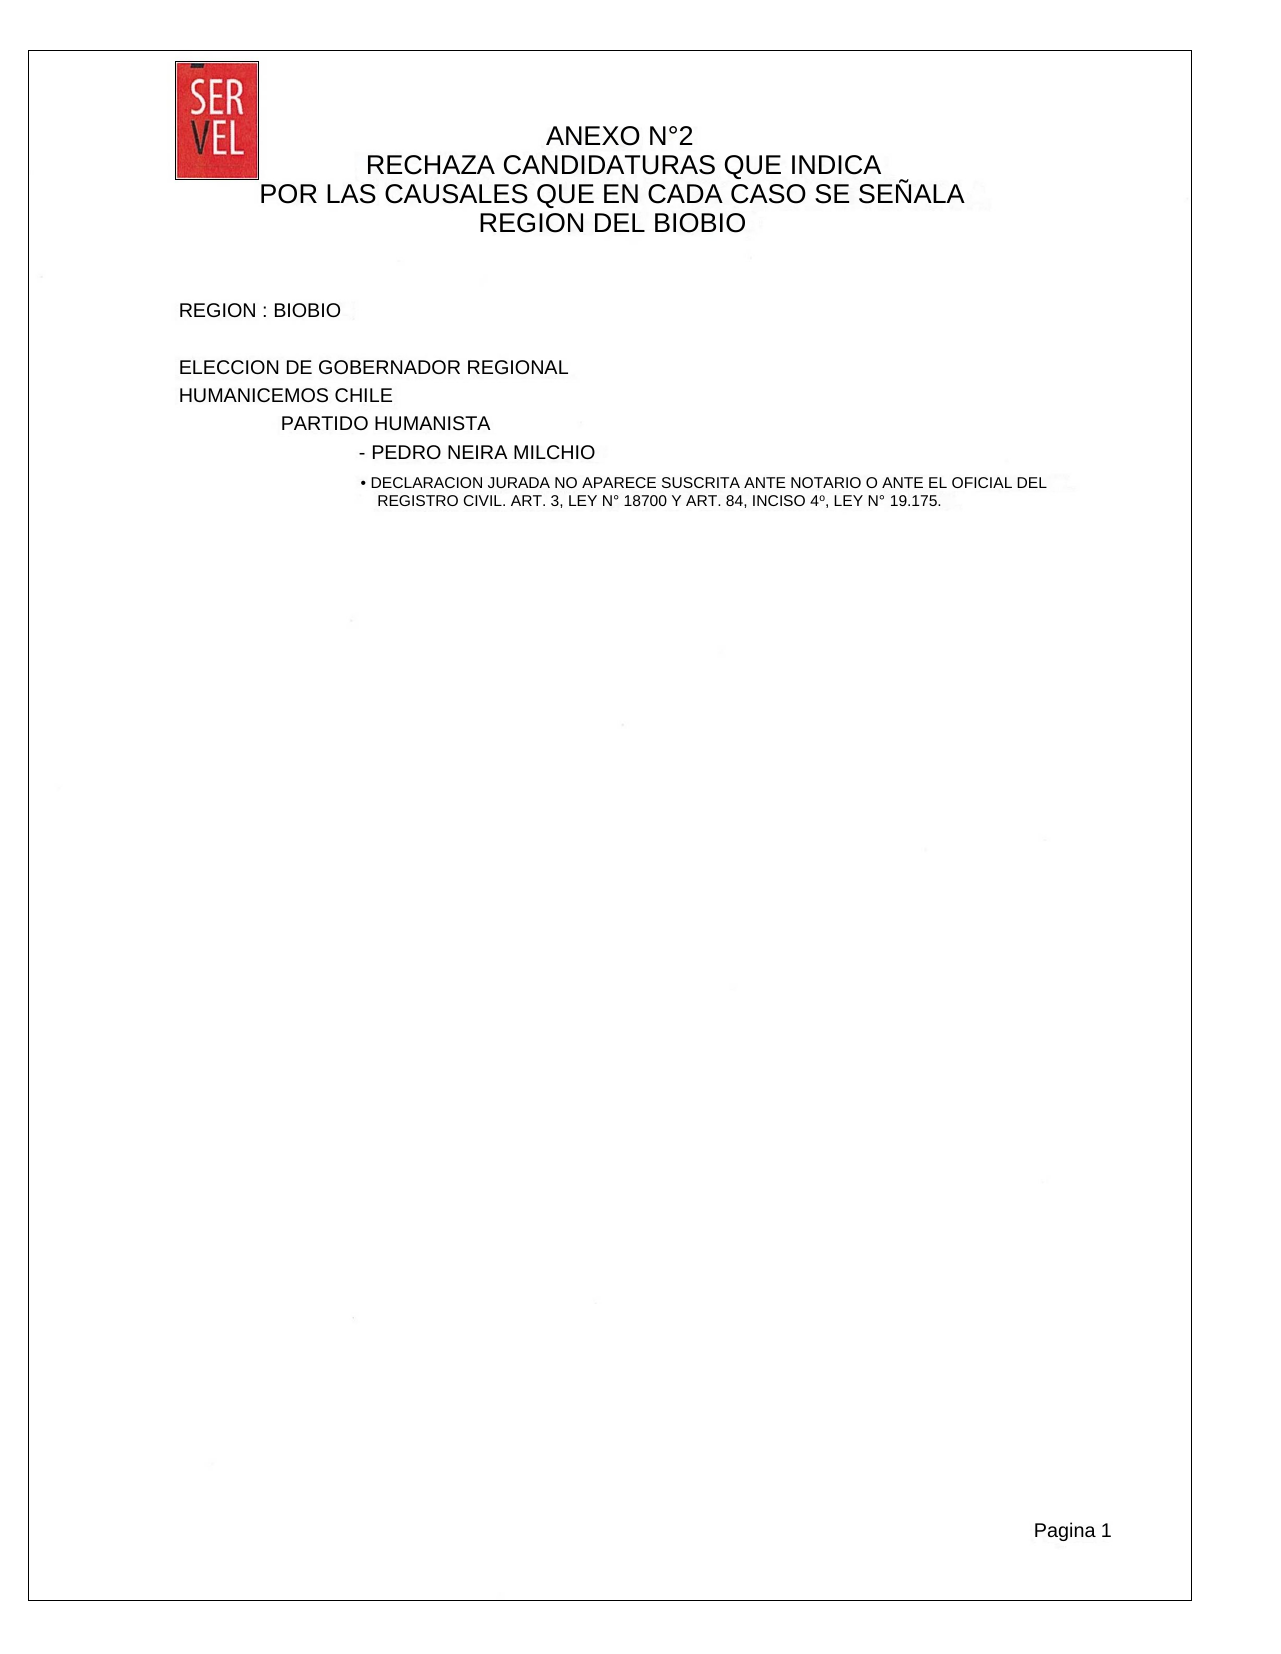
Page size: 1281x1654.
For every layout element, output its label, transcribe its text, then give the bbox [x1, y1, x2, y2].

text REGION : BIOBIO [178, 299, 1124, 321]
text ELECCION DE GOBERNADOR REGIONAL HUMANICEMOS CHILE [178, 356, 571, 407]
list DECLARACION JURADA NO APARECE SUSCRITA ANTE NOTARIO O ANTE EL OFICIAL DEL REGISTRO CIVIL. ART. 3, LEY N° 18700 Y ART. 84, INCISO 4o, LEY N° 19.175. [360, 474, 1048, 510]
picture [29, 51, 1191, 1600]
subtitle POR LAS CAUSALES QUE EN CADA CASO SE SEÑALA REGION DEL BIOBIO [259, 180, 966, 238]
text PARTIDO HUMANISTA [281, 413, 1124, 435]
list PEDRO NEIRA MILCHIO [359, 441, 1124, 463]
text Pagina 1 [167, 1519, 1112, 1542]
subtitle ANEXO N°2 [259, 122, 981, 152]
text RECHAZA CANDIDATURAS QUE INDICA [259, 152, 988, 180]
